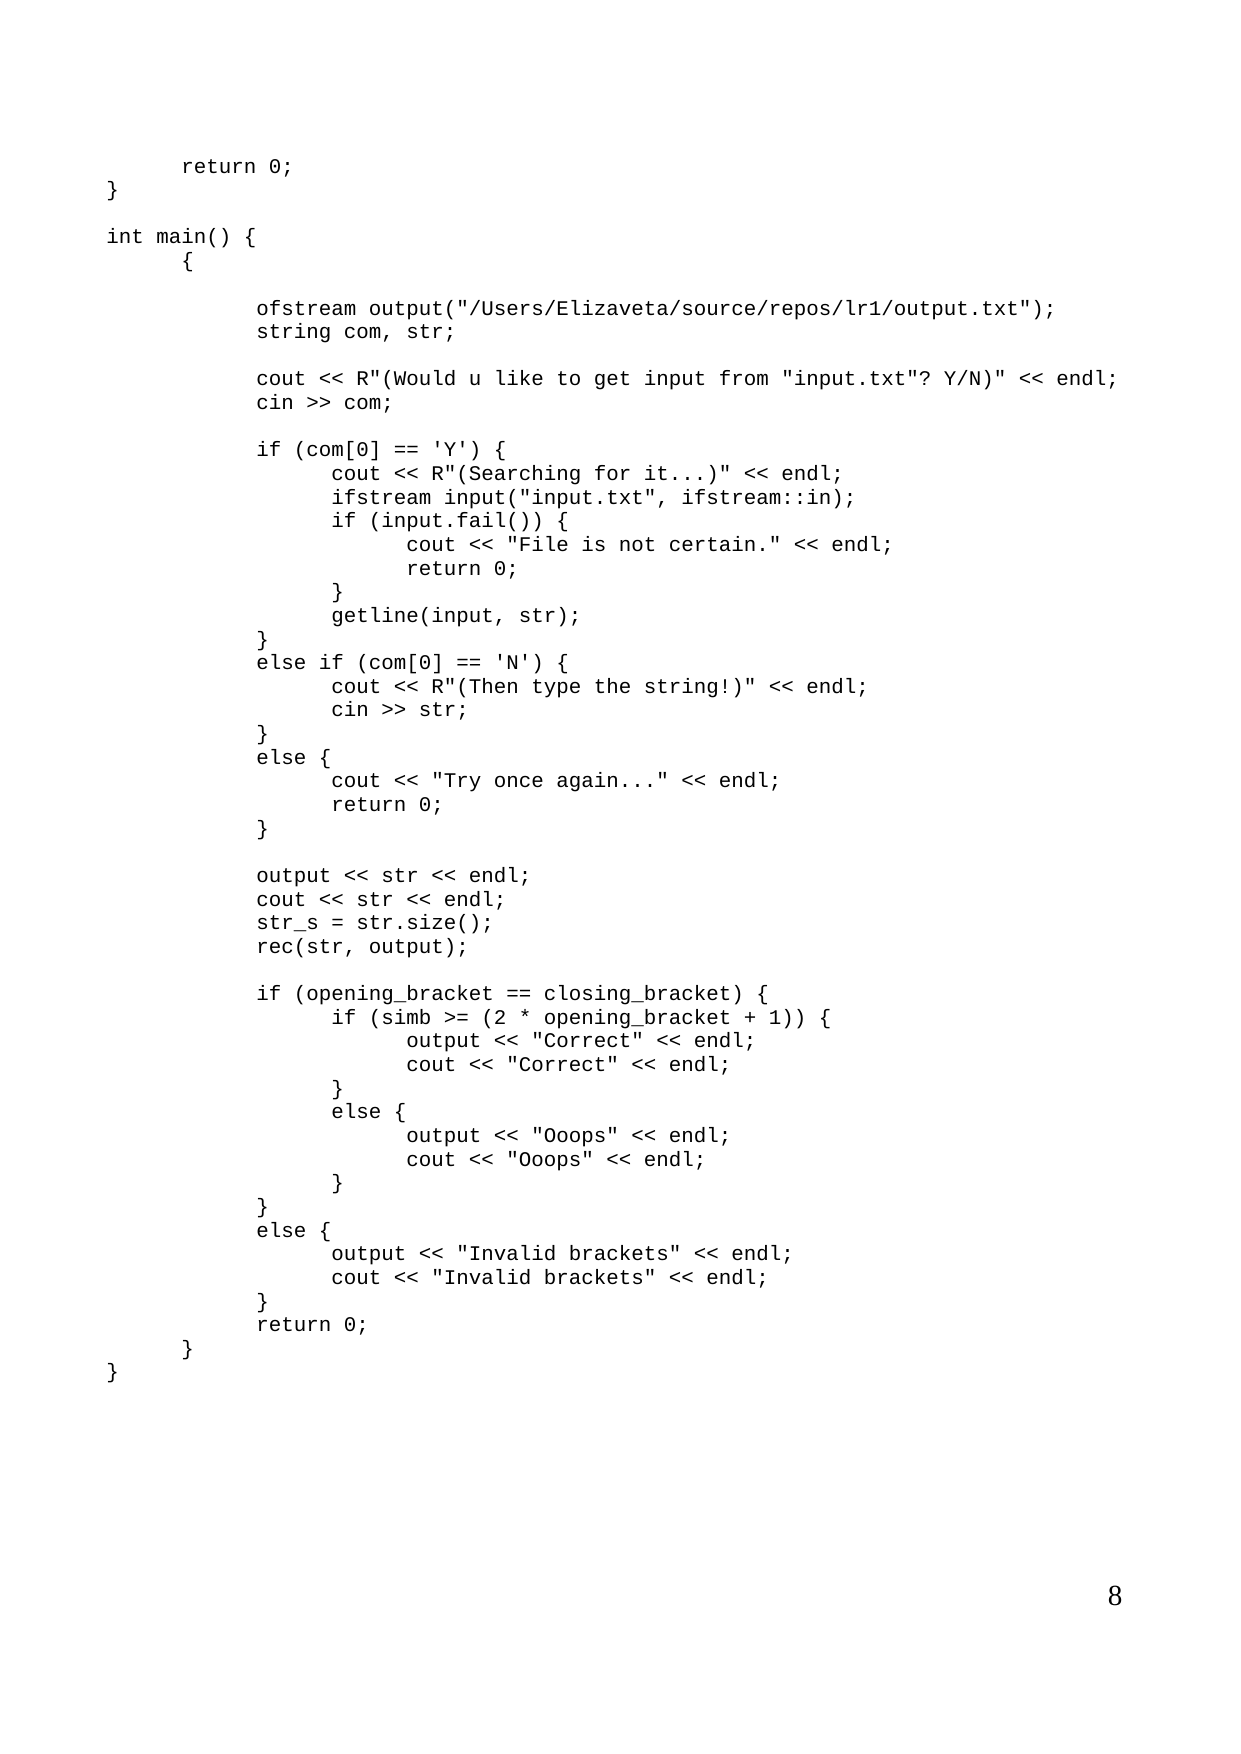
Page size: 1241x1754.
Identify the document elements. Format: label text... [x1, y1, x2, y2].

text } [106, 1362, 1140, 1385]
text else { [106, 1101, 1140, 1125]
text } [106, 1338, 1140, 1362]
text output << "Ooops" << endl; [106, 1125, 1140, 1149]
text } [106, 628, 1140, 652]
text string com, str; [106, 321, 1140, 345]
text int main() { [106, 227, 1140, 250]
text if (simb >= (2 * opening_bracket + 1)) { [106, 1007, 1140, 1031]
text } [106, 1196, 1140, 1220]
text } [106, 581, 1140, 605]
text output << "Correct" << endl; [106, 1031, 1140, 1054]
text if (opening_bracket == closing_bracket) { [106, 983, 1140, 1007]
text ifstream input("input.txt", ifstream::in); [106, 487, 1140, 510]
text output << "Invalid brackets" << endl; [106, 1243, 1140, 1267]
text cin >> com; [106, 392, 1140, 416]
text { [106, 250, 1140, 274]
text cin >> str; [106, 699, 1140, 723]
text } [106, 723, 1140, 747]
text cout << "Try once again..." << endl; [106, 770, 1140, 794]
text cout << str << endl; [106, 889, 1140, 912]
text return 0; [106, 794, 1140, 818]
text } [106, 179, 1140, 203]
text str_s = str.size(); [106, 912, 1140, 936]
text } [106, 1172, 1140, 1196]
text cout << R"(Then type the string!)" << endl; [106, 676, 1140, 699]
text rec(str, output); [106, 936, 1140, 959]
text else { [106, 747, 1140, 770]
text else if (com[0] == 'N') { [106, 652, 1140, 676]
text cout << "Correct" << endl; [106, 1054, 1140, 1078]
text } [106, 1291, 1140, 1314]
text return 0; [106, 558, 1140, 581]
text return 0; [106, 156, 1140, 179]
text else { [106, 1220, 1140, 1243]
text if (com[0] == 'Y') { [106, 439, 1140, 463]
text cout << "Ooops" << endl; [106, 1149, 1140, 1172]
text ofstream output("/Users/Elizaveta/source/repos/lr1/output.txt"); [106, 297, 1140, 321]
text cout << "File is not certain." << endl; [106, 534, 1140, 558]
text output << str << endl; [106, 865, 1140, 889]
text } [106, 818, 1140, 841]
text } [106, 1078, 1140, 1101]
text cout << R"(Searching for it...)" << endl; [106, 463, 1140, 487]
text cout << "Invalid brackets" << endl; [106, 1267, 1140, 1291]
text return 0; [106, 1314, 1140, 1338]
text if (input.fail()) { [106, 510, 1140, 534]
text getline(input, str); [106, 605, 1140, 628]
text cout << R"(Would u like to get input from "input.txt"? Y/N)" << endl; [106, 368, 1140, 392]
